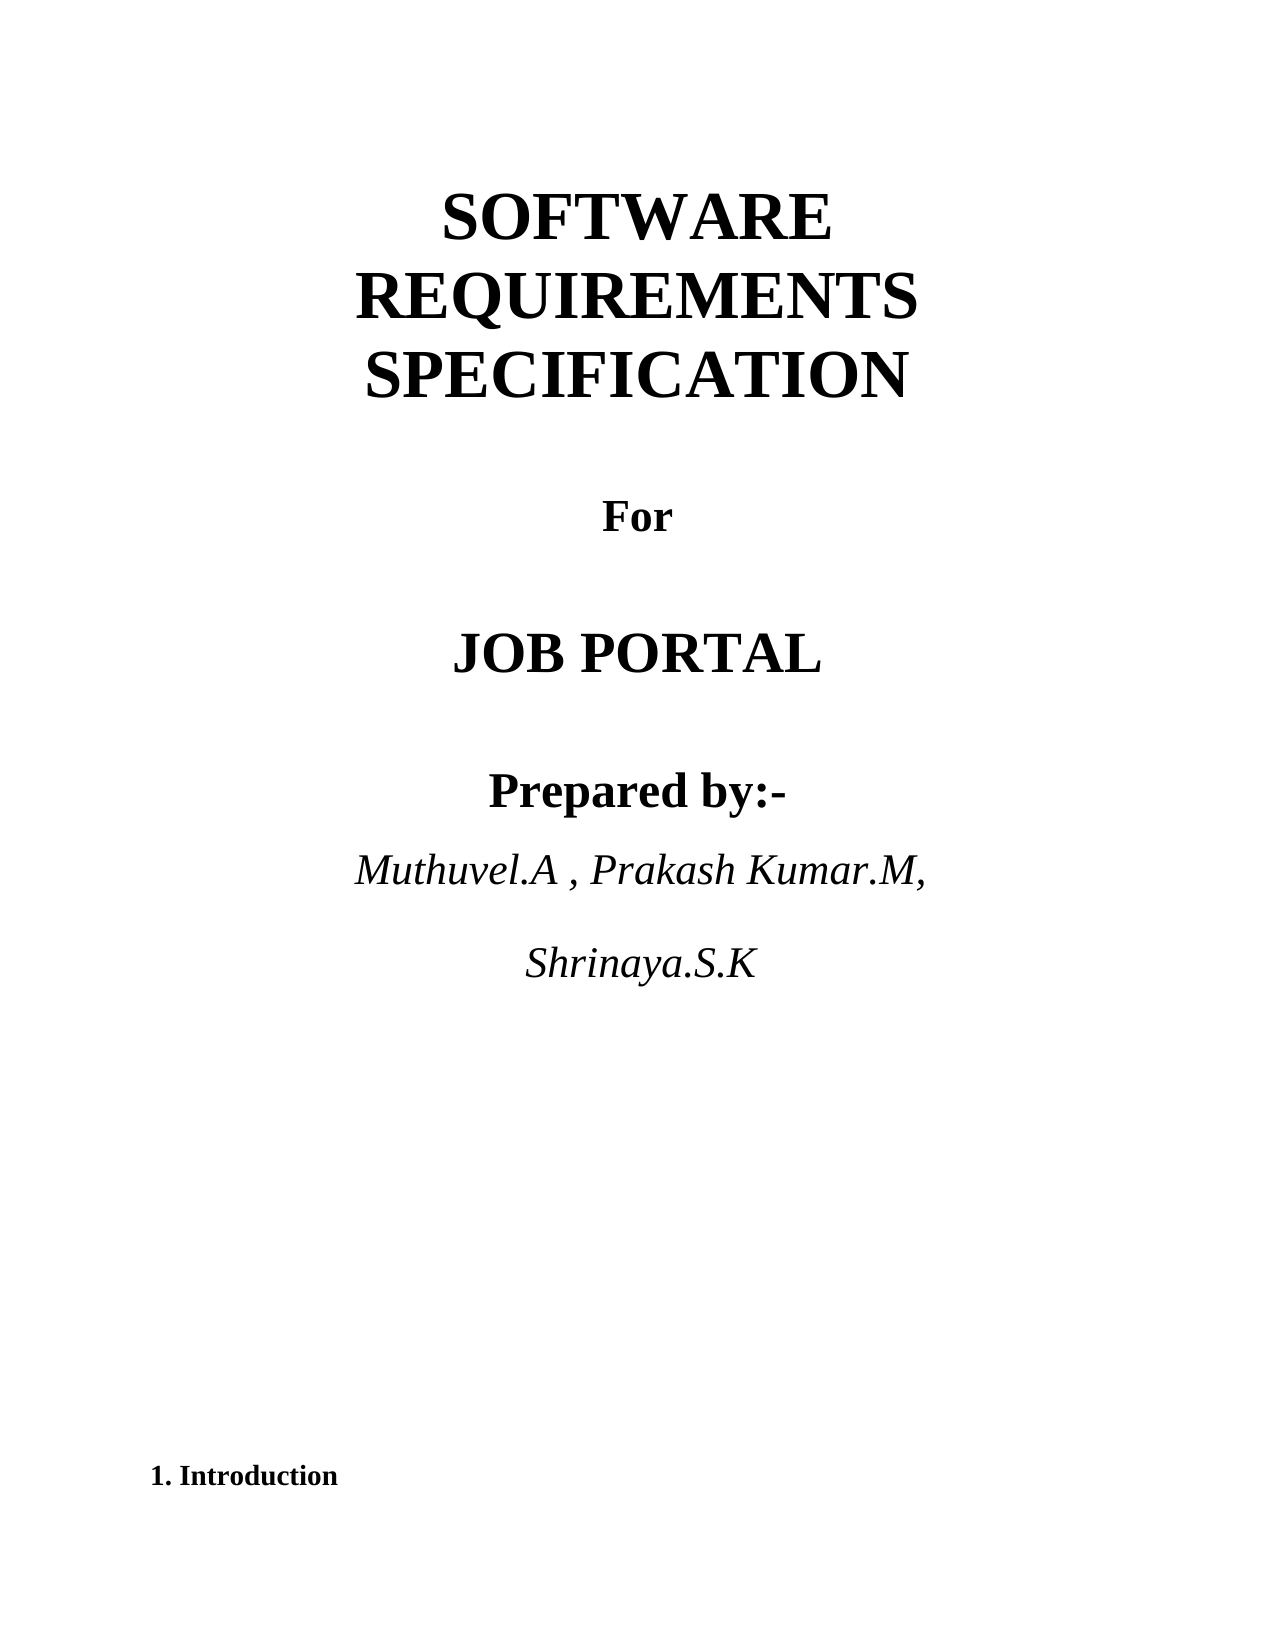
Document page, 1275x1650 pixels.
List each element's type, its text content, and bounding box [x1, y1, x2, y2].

text For [150, 488, 1125, 541]
text 1. Introduction [150, 1458, 1125, 1492]
text Prepared by:- [150, 761, 1125, 818]
text SOFTWARE REQUIREMENTS SPECIFICATION [150, 175, 1125, 412]
text JOB PORTAL [150, 618, 1125, 685]
text Muthuvel.A , Prakash Kumar.M, Shrinaya.S.K [277, 843, 1008, 987]
